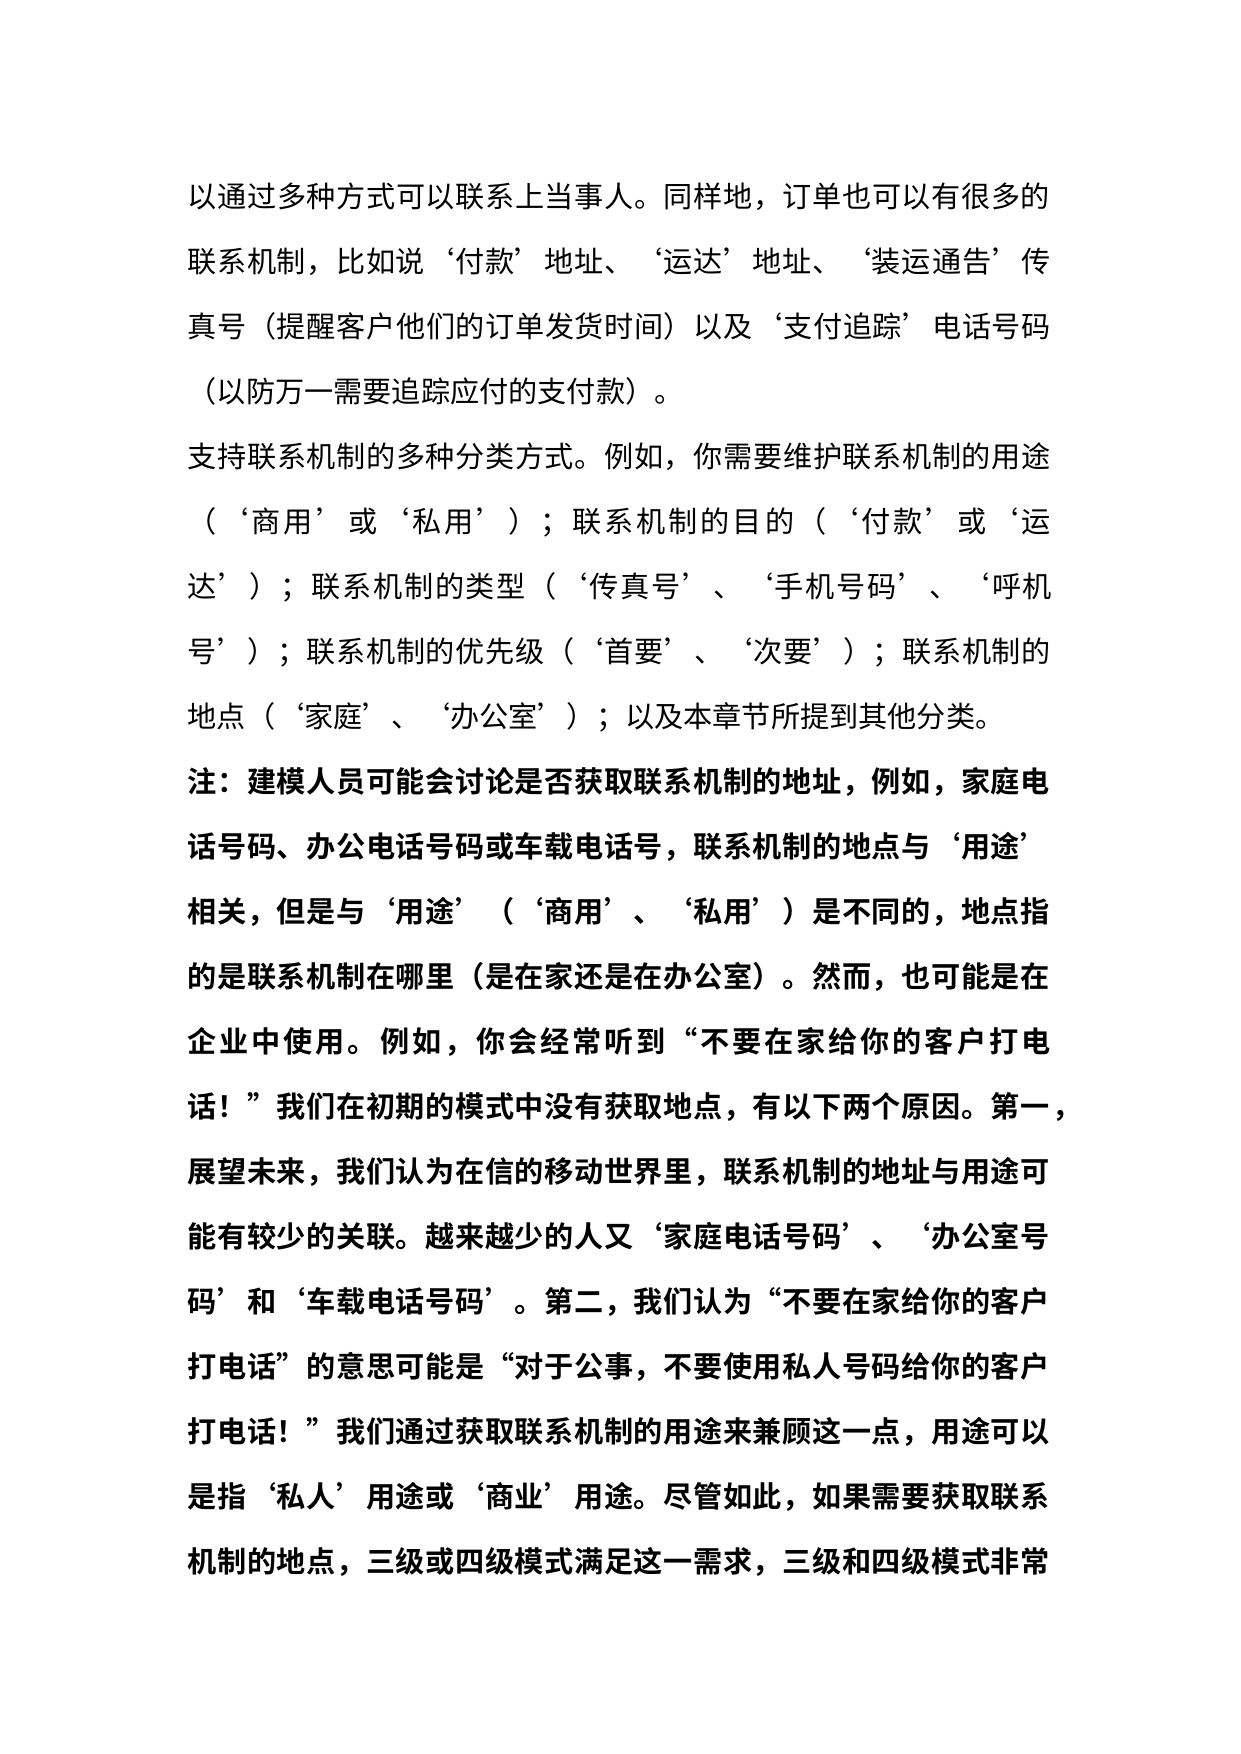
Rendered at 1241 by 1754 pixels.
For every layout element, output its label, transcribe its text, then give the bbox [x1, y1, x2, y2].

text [187, 747, 1053, 1592]
text 支持联系机制的多种分类方式。例如，你需要维护联系机制的用途（‘商用’或‘私用’）；联系机制的目的（‘付款’或‘运达’）；联系机制的类型（‘传真号’、‘手机号码’、‘呼机号’）；联系机制的优先级（‘首要’、‘次要’）；联系机制的地点（‘家庭’、‘办公室’）；以及本章节所提到其他分类。 [187, 422, 1053, 747]
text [187, 162, 1053, 422]
